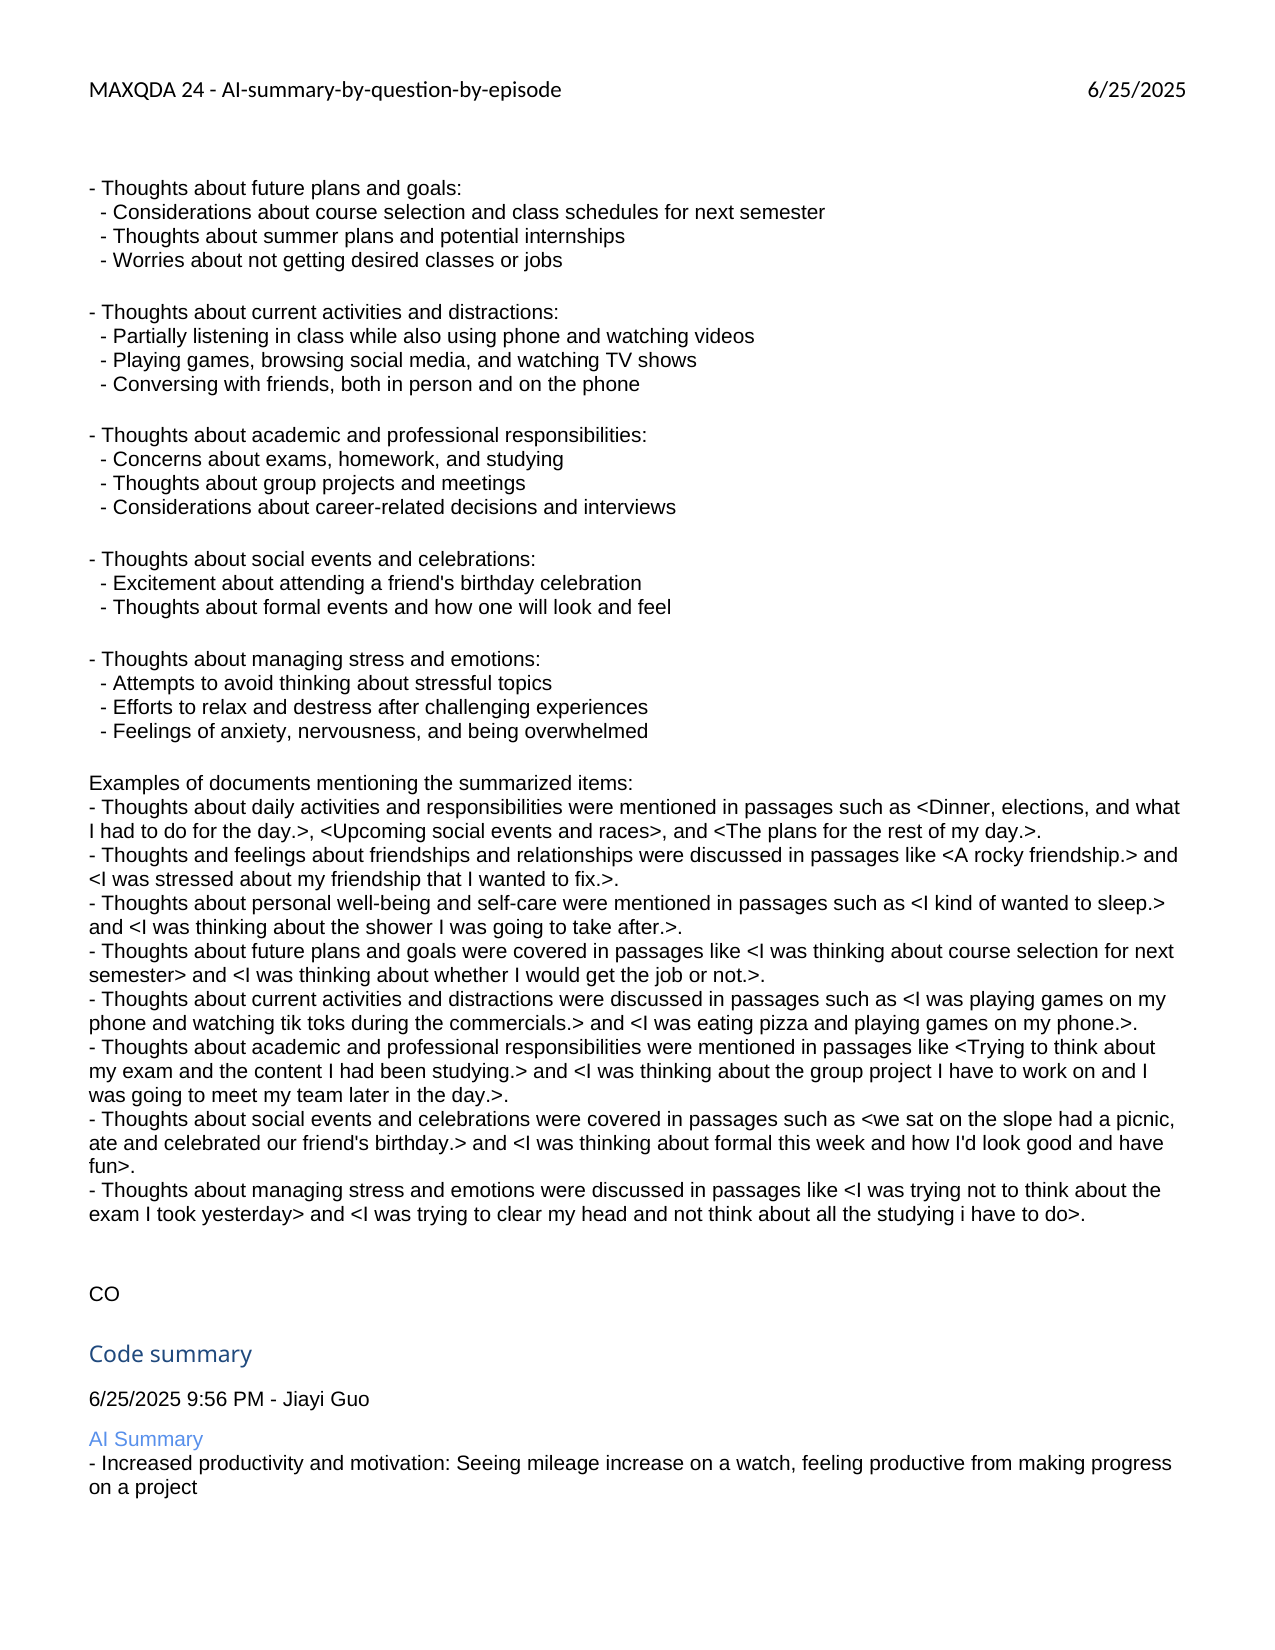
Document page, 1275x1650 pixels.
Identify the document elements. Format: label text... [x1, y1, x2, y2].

text - Thoughts about current activities and distractions: [88, 299, 1186, 323]
text - Partially listening in class while also using phone and watching videos [88, 323, 1186, 347]
text - Feelings of anxiety, nervousness, and being overwhelmed [88, 719, 1186, 743]
text Examples of documents mentioning the summarized items: [88, 771, 1186, 795]
text - Thoughts about current activities and distractions were discussed in passages such as <I was playing games on my phone and watching tik toks during the commercials.> and <I was eating pizza and playing games on my phone.>. [88, 987, 1186, 1034]
text - Playing games, browsing social media, and watching TV shows [88, 347, 1186, 371]
text - Thoughts about daily activities and responsibilities were mentioned in passages such as <Dinner, elections, and what I had to do for the day.>, <Upcoming social events and races>, and <The plans for the rest of my day.>. [88, 795, 1186, 843]
text - Excitement about attending a friend's birthday celebration [88, 571, 1186, 595]
text - Efforts to relax and destress after challenging experiences [88, 695, 1186, 719]
text - Thoughts about social events and celebrations were covered in passages such as <we sat on the slope had a picnic, ate and celebrated our friend's birthday.> and <I was thinking about formal this week and how I'd look good and have fun>. [88, 1106, 1186, 1178]
text - Worries about not getting desired classes or jobs [88, 247, 1186, 271]
text - Conversing with friends, both in person and on the phone [88, 371, 1186, 395]
text - Thoughts about future plans and goals: [88, 176, 1186, 199]
text - Considerations about career-related decisions and interviews [88, 495, 1186, 519]
text 6/25/2025 9:56 PM - Jiayi Guo [88, 1387, 1186, 1411]
text - Thoughts about summer plans and potential internships [88, 223, 1186, 247]
text - Thoughts about social events and celebrations: [88, 547, 1186, 571]
text - Thoughts about formal events and how one will look and feel [88, 595, 1186, 619]
text - Thoughts about group projects and meetings [88, 471, 1186, 495]
text - Thoughts about future plans and goals were covered in passages like <I was thinking about course selection for next semester> and <I was thinking about whether I would get the job or not.>. [88, 939, 1186, 987]
text - Concerns about exams, homework, and studying [88, 447, 1186, 471]
text CO [88, 1282, 1186, 1306]
text - Considerations about course selection and class schedules for next semester [88, 199, 1186, 223]
text AI Summary [88, 1427, 1186, 1451]
text - Attempts to avoid thinking about stressful topics [88, 671, 1186, 695]
text - Thoughts about academic and professional responsibilities: [88, 423, 1186, 447]
text - Increased productivity and motivation: Seeing mileage increase on a watch, feeling productive from making progress on a project [88, 1451, 1186, 1499]
text - Thoughts about managing stress and emotions: [88, 647, 1186, 671]
text - Thoughts about personal well-being and self-care were mentioned in passages such as <I kind of wanted to sleep.> and <I was thinking about the shower I was going to take after.>. [88, 891, 1186, 939]
text - Thoughts about managing stress and emotions were discussed in passages like <I was trying not to think about the exam I took yesterday> and <I was trying to clear my head and not think about all the studying i have to do>. [88, 1178, 1186, 1226]
text - Thoughts and feelings about friendships and relationships were discussed in passages like <A rocky friendship.> and <I was stressed about my friendship that I wanted to fix.>. [88, 843, 1186, 891]
text - Thoughts about academic and professional responsibilities were mentioned in passages like <Trying to think about my exam and the content I had been studying.> and <I was thinking about the group project I have to work on and I was going to meet my team later in the day.>. [88, 1034, 1186, 1106]
text Code summary [88, 1338, 1186, 1369]
